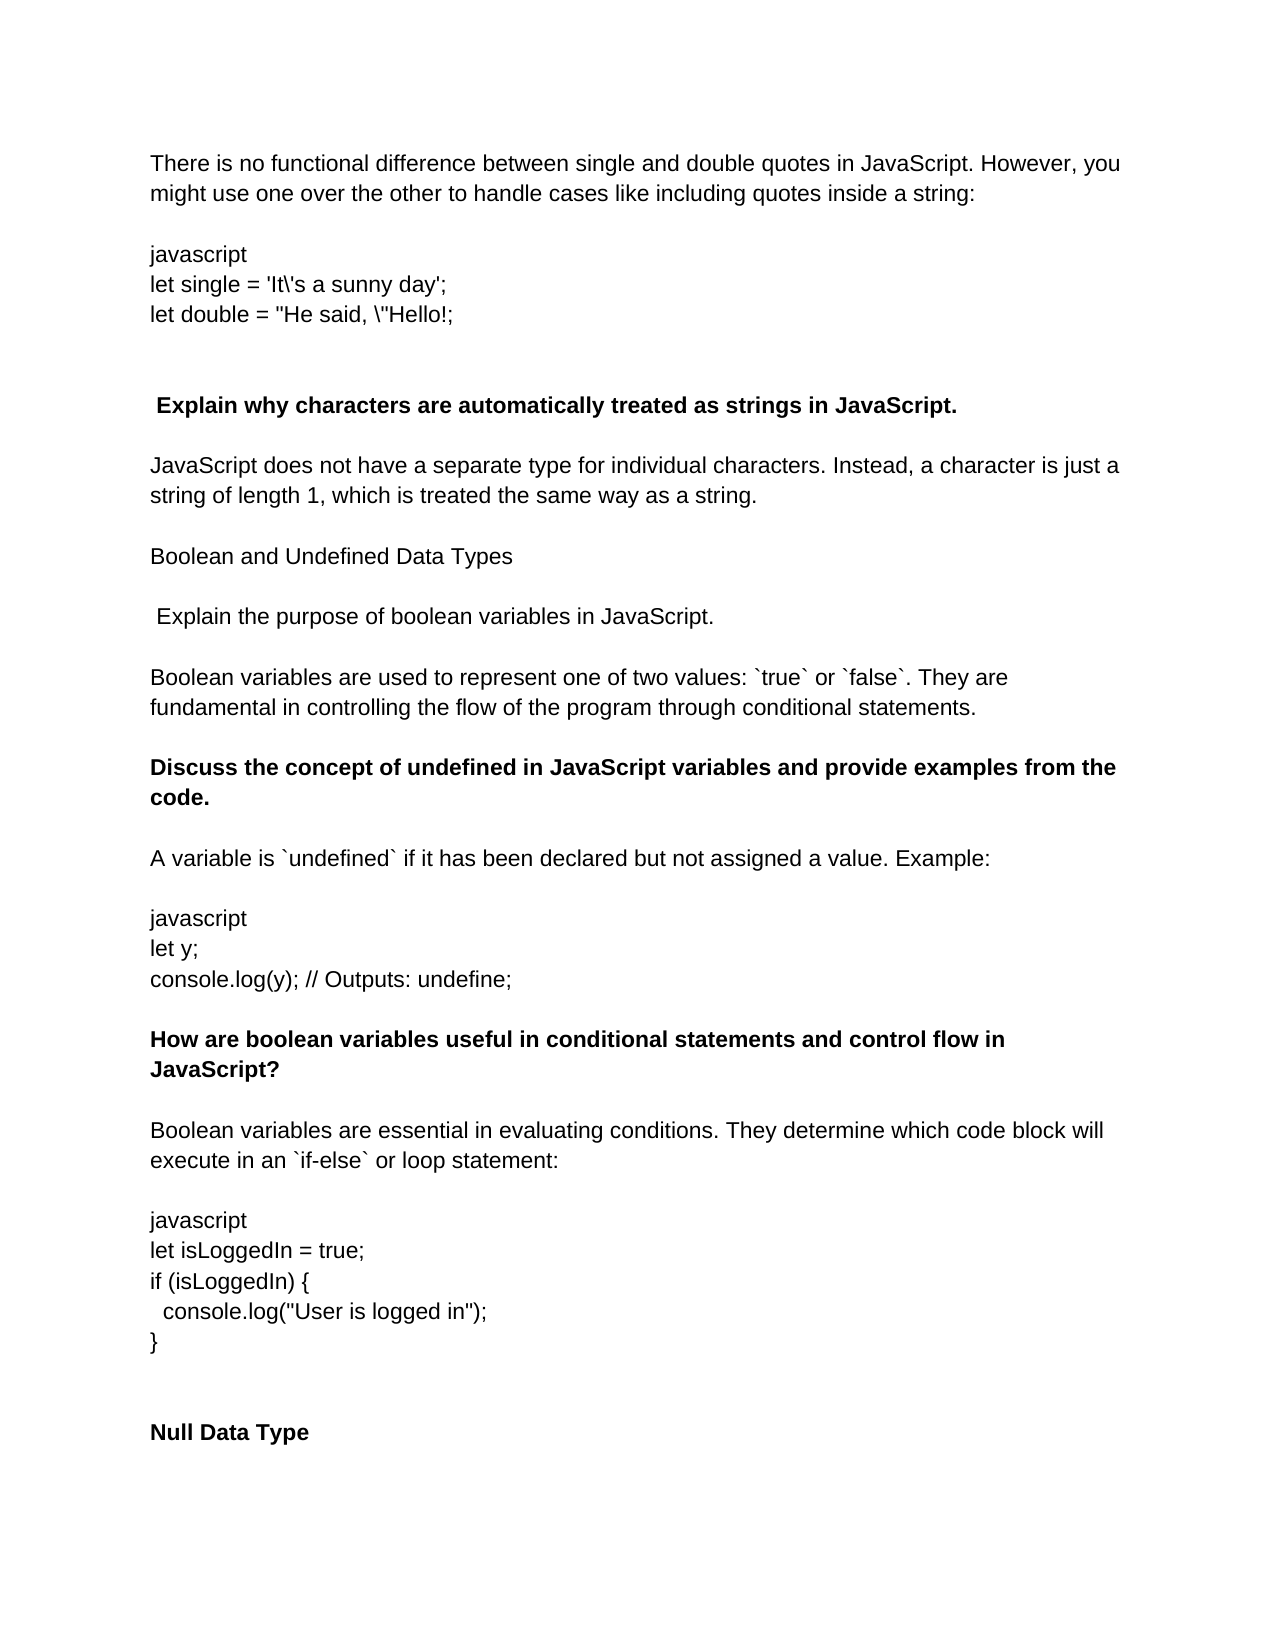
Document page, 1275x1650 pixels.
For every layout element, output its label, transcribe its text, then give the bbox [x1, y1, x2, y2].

text javascript [150, 905, 1125, 932]
text console.log("User is logged in"); [150, 1298, 1125, 1324]
text How are boolean variables useful in conditional statements and control flow in JavaScript? [150, 1026, 1125, 1083]
text javascript [150, 1207, 1125, 1234]
text Discuss the concept of undefined in JavaScript variables and provide examples from the code. [150, 754, 1125, 811]
text console.log(y); // Outputs: undefine; [150, 966, 1125, 992]
text if (isLoggedIn) { [150, 1268, 1125, 1294]
text JavaScript does not have a separate type for individual characters. Instead, a character is just a string of length 1, which is treated the same way as a string. [150, 452, 1125, 509]
text let single = 'It\'s a sunny day'; [150, 271, 1125, 297]
text javascript [150, 241, 1125, 267]
text There is no functional difference between single and double quotes in JavaScript. However, you might use one over the other to handle cases like including quotes inside a string: [150, 150, 1125, 207]
text Explain the purpose of boolean variables in JavaScript. [150, 603, 1125, 629]
text let isLoggedIn = true; [150, 1237, 1125, 1264]
text Explain why characters are automatically treated as strings in JavaScript. [150, 392, 1125, 418]
text let double = "He said, \"Hello!; [150, 301, 1125, 327]
text Null Data Type [150, 1419, 1125, 1445]
text A variable is `undefined` if it has been declared but not assigned a value. Example: [150, 845, 1125, 871]
text Boolean variables are used to represent one of two values: `true` or `false`. They are fundamental in controlling the flow of the program through conditional statements. [150, 663, 1125, 720]
text let y; [150, 935, 1125, 962]
text } [150, 1328, 1125, 1354]
text Boolean variables are essential in evaluating conditions. They determine which code block will execute in an `if-else` or loop statement: [150, 1117, 1125, 1173]
text Boolean and Undefined Data Types [150, 543, 1125, 569]
